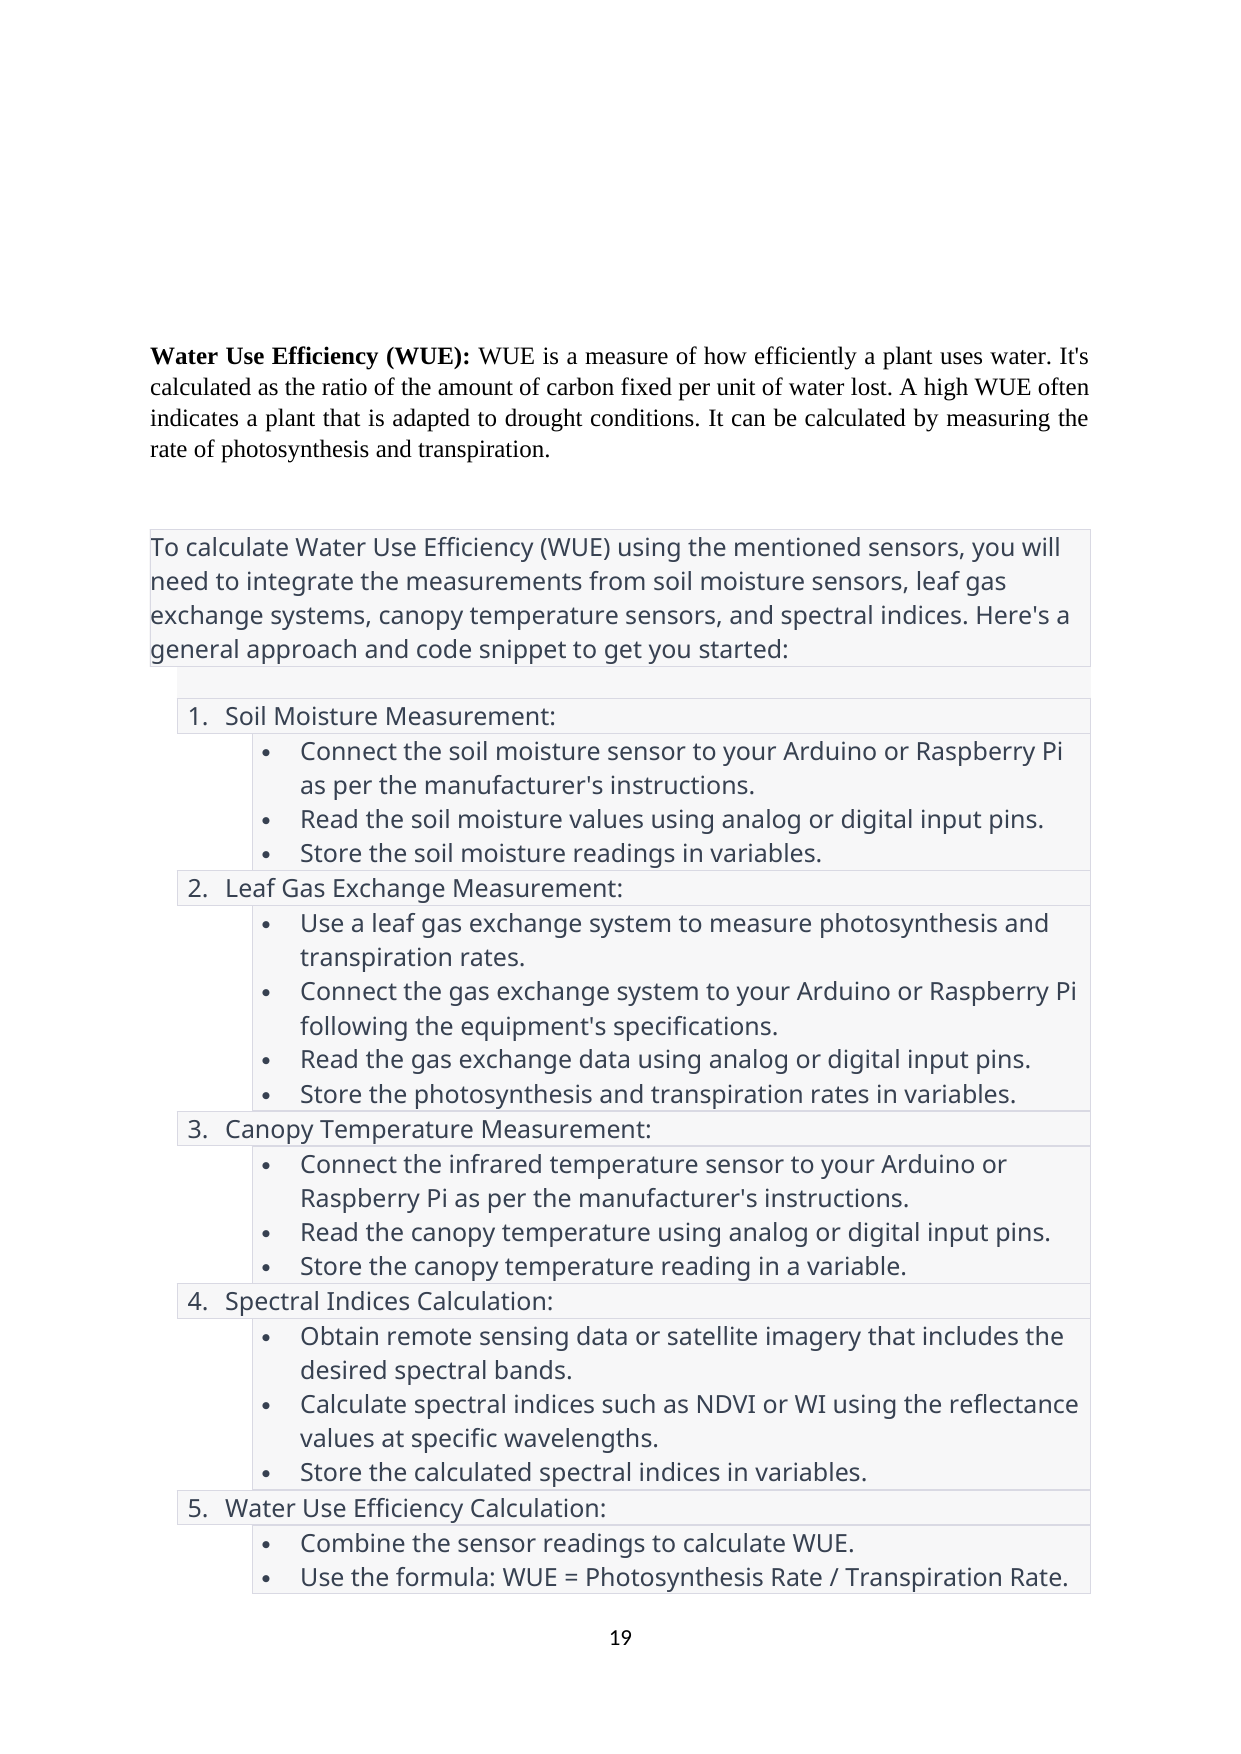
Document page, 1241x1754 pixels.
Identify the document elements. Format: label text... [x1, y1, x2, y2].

text Water Use Efficiency (WUE): WUE is a measure of how efficiently a plant uses water. It's calculated as the ratio of the amount of carbon fixed per unit of water lost. A high WUE often indicates a plant that is adapted to drought conditions. It can be calculated by measuring the rate of photosynthesis and transpiration. [150, 341, 1090, 463]
list Read the gas exchange data using analog or digital input pins. [253, 1042, 1090, 1076]
list Connect the soil moisture sensor to your Arduino or Raspberry Pi as per the manufacturer's instructions. [253, 734, 1090, 801]
list Leaf Gas Exchange Measurement: [178, 871, 1090, 905]
list Store the calculated spectral indices in variables. [253, 1454, 1090, 1489]
list Store the soil moisture readings in variables. [253, 835, 1090, 870]
list Store the photosynthesis and transpiration rates in variables. [253, 1076, 1090, 1110]
list Store the canopy temperature reading in a variable. [253, 1248, 1090, 1283]
list Soil Moisture Measurement: [178, 699, 1090, 733]
list Obtain remote sensing data or satellite imagery that includes the desired spectral bands. [253, 1319, 1090, 1386]
list Connect the infrared temperature sensor to your Arduino or Raspberry Pi as per the manufacturer's instructions. [253, 1147, 1090, 1214]
list Canopy Temperature Measurement: [178, 1112, 1090, 1145]
list Water Use Efficiency Calculation: [178, 1491, 1090, 1524]
list Read the soil moisture values using analog or digital input pins. [253, 801, 1090, 835]
list Spectral Indices Calculation: [178, 1284, 1090, 1318]
list Use a leaf gas exchange system to measure photosynthesis and transpiration rates. [253, 906, 1090, 973]
text To calculate Water Use Efficiency (WUE) using the mentioned sensors, you will need to integrate the measurements from soil moisture sensors, leaf gas exchange systems, canopy temperature sensors, and spectral indices. Here's a general approach and code snippet to get you started: [151, 530, 1090, 666]
list Connect the gas exchange system to your Arduino or Raspberry Pi following the equipment's specifications. [253, 973, 1090, 1042]
list Calculate spectral indices such as NDVI or WI using the reflectance values at specific wavelengths. [253, 1386, 1090, 1454]
list Read the canopy temperature using analog or digital input pins. [253, 1214, 1090, 1248]
list Combine the sensor readings to calculate WUE. [253, 1526, 1090, 1559]
list Use the formula: WUE = Photosynthesis Rate / Transpiration Rate. [253, 1559, 1090, 1593]
